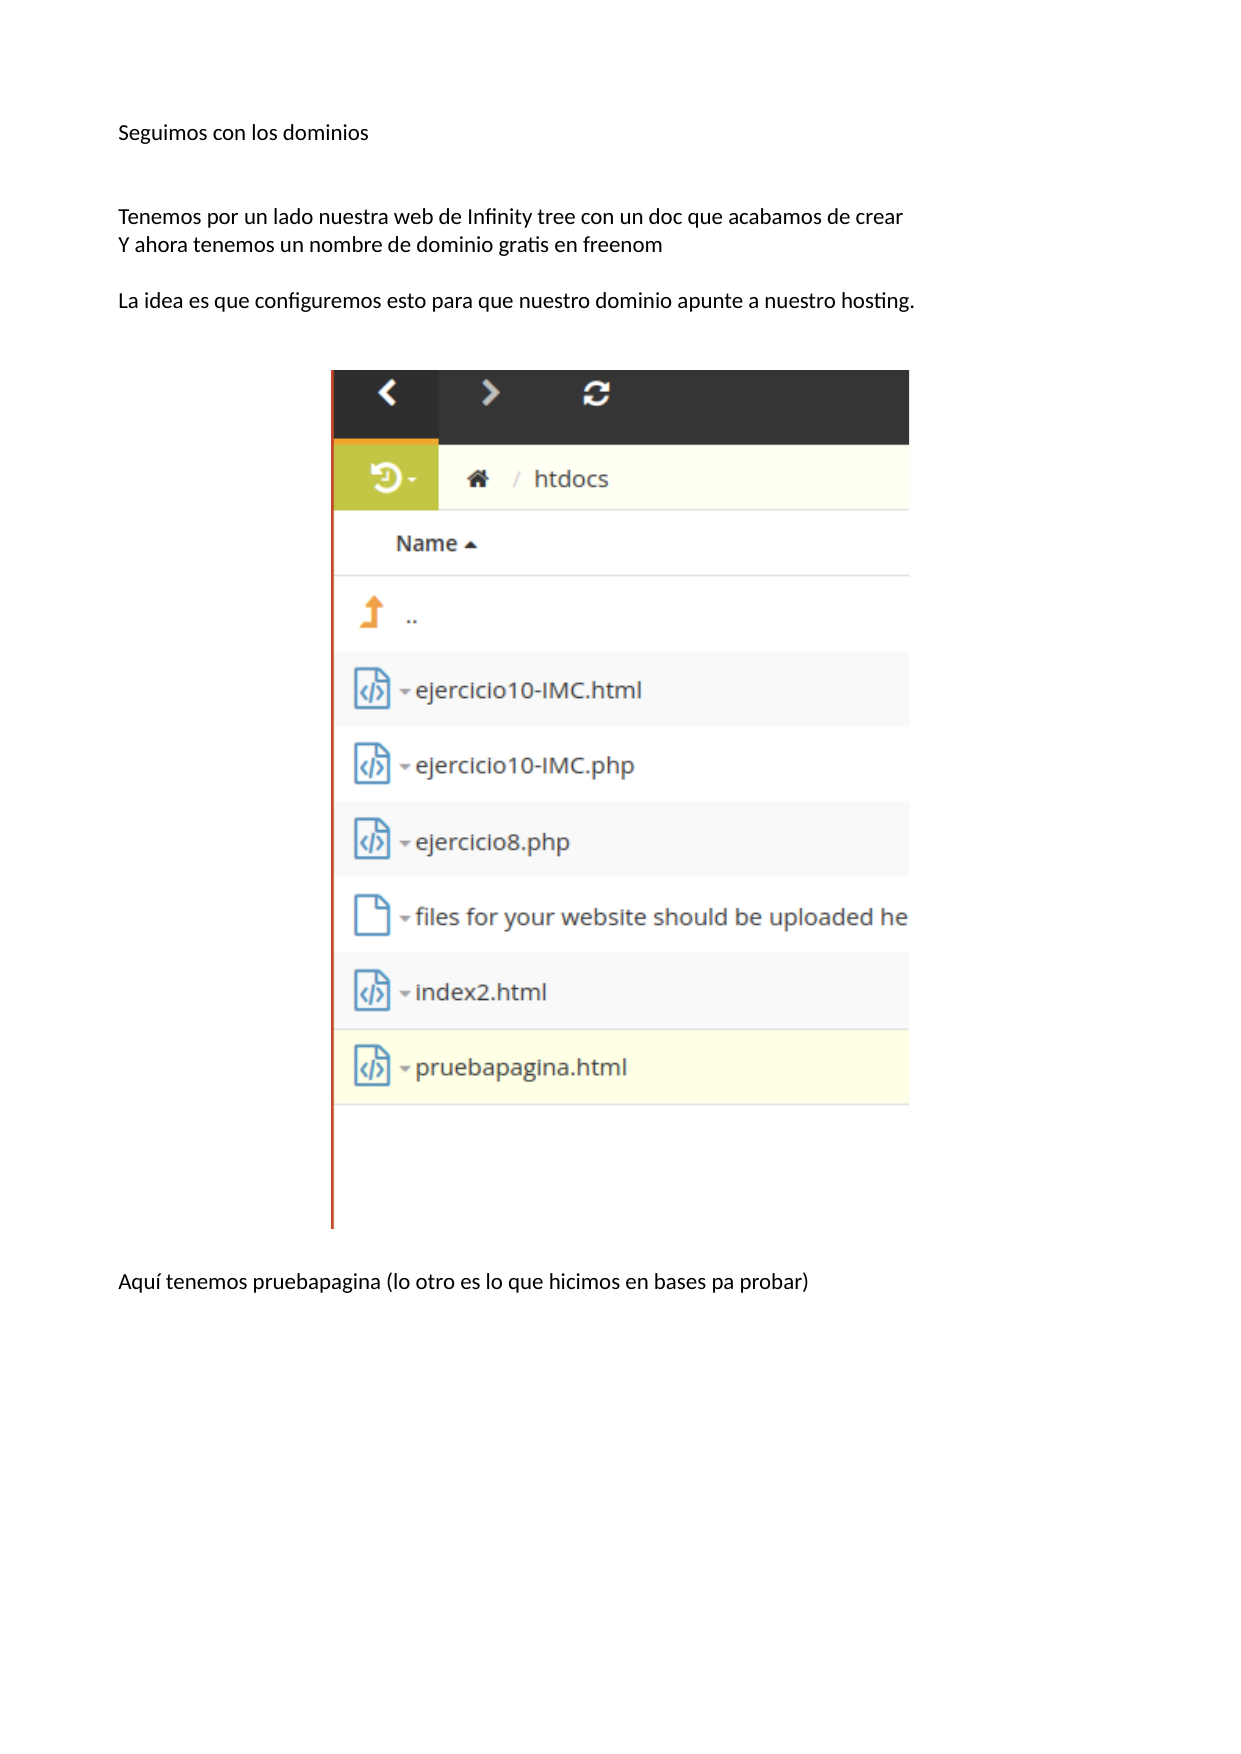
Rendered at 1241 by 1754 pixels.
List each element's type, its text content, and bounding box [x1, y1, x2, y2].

text La idea es que configuremos esto para que nuestro dominio apunte a nuestro hosting. [118, 286, 1122, 314]
text Aquí tenemos pruebapagina (lo otro es lo que hicimos en bases pa probar) [118, 1267, 1122, 1295]
text Y ahora tenemos un nombre de dominio gratis en freenom [118, 230, 1122, 258]
text Seguimos con los dominios [118, 118, 1122, 146]
text Tenemos por un lado nuestra web de Infinity tree con un doc que acabamos de crear [118, 202, 1122, 230]
picture [331, 370, 910, 1229]
